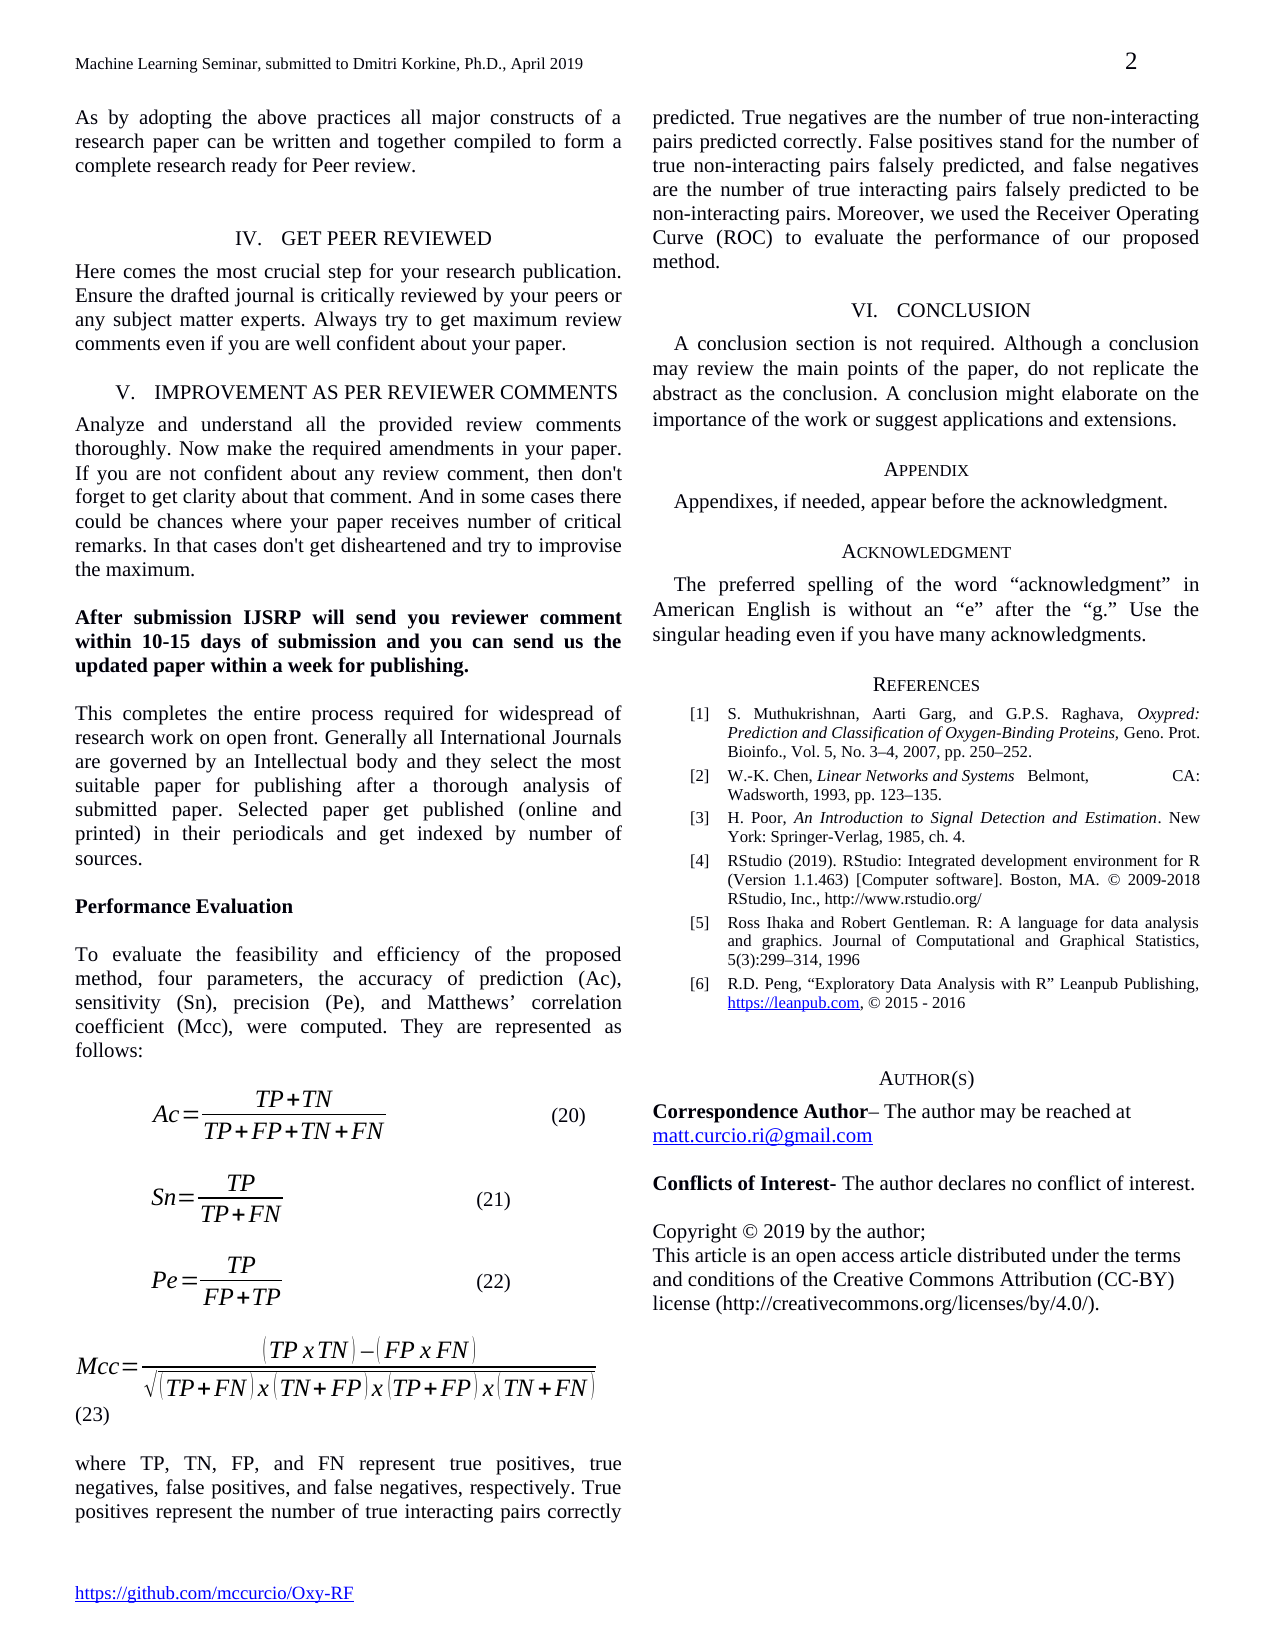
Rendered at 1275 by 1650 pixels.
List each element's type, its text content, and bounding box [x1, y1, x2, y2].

text To evaluate the feasibility and efficiency of the proposed method, four parameters, the accuracy of prediction (Ac), sensitivity (Sn), precision (Pe), and Matthews’ correlation coefficient (Mcc), were computed. They are represented as follows: [75, 942, 622, 1062]
text This completes the entire process required for widespread of research work on open front. Generally all International Journals are governed by an Intellectual body and they select the most suitable paper for publishing after a thorough analysis of submitted paper. Selected paper get published (online and printed) in their periodicals and get indexed by number of sources. [75, 701, 622, 869]
text where TP, TN, FP, and FN represent true positives, true negatives, false positives, and false negatives, respectively. True positives represent the number of true interacting pairs correctly predicted. True negatives are the number of true non-interacting pairs predicted correctly. False positives stand for the number of true non-interacting pairs falsely predicted, and false negatives are the number of true interacting pairs falsely predicted to be non-interacting pairs. Moreover, we used the Receiver Operating Curve (ROC) to evaluate the performance of our proposed method. [75, 1451, 622, 1523]
text References [652, 672, 1200, 696]
text Author(s) [652, 1066, 1200, 1090]
list S. Muthukrishnan, Aarti Garg, and G.P.S. Raghava, Oxypred: Prediction and Classification of Oxygen-Binding Proteins, Geno. Prot. Bioinfo., Vol. 5, No. 3–4, 2007, pp. 250–252. [690, 705, 1200, 761]
text Analyze and understand all the provided review comments thoroughly. Now make the required amendments in your paper. If you are not confident about any review comment, then don't forget to get clarity about that comment. And in some cases there could be chances where your paper receives number of critical remarks. In that cases don't get disheartened and try to improvise the maximum. [75, 412, 622, 581]
text After submission IJSRP will send you reviewer comment within 10-15 days of submission and you can send us the updated paper within a week for publishing. [75, 605, 622, 677]
text Here comes the most crucial step for your research publication. Ensure the drafted journal is critically reviewed by your peers or any subject matter experts. Always try to get maximum review comments even if you are well confident about your paper. [75, 259, 622, 355]
text Acknowledgment [652, 539, 1200, 563]
text where TP, TN, FP, and FN represent true positives, true negatives, false positives, and false negatives, respectively. True positives represent the number of true interacting pairs correctly predicted. True negatives are the number of true non-interacting pairs predicted correctly. False positives stand for the number of true non-interacting pairs falsely predicted, and false negatives are the number of true interacting pairs falsely predicted to be non-interacting pairs. Moreover, we used the Receiver Operating Curve (ROC) to evaluate the performance of our proposed method. [652, 105, 1200, 273]
list H. Poor, An Introduction to Signal Detection and Estimation. New York: Springer-Verlag, 1985, ch. 4. [690, 809, 1200, 846]
text This article is an open access article distributed under the terms and conditions of the Creative Commons Attribution (CC-BY) license (http://creativecommons.org/licenses/by/4.0/). [652, 1243, 1200, 1315]
list R.D. Peng, “Exploratory Data Analysis with R” Leanpub Publishing, https://leanpub.com, © 2015 - 2016 [690, 974, 1200, 1012]
text Appendix [652, 457, 1200, 481]
list Ross Ihaka and Robert Gentleman. R: A language for data analysis and graphics. Journal of Computational and Graphical Statistics, 5(3):299–314, 1996 [690, 913, 1200, 969]
text Copyright © 2019 by the author; [652, 1219, 1200, 1243]
text Performance Evaluation [75, 893, 622, 918]
list IMPROVEMENT AS PER REVIEWER COMMENTS [131, 380, 622, 404]
text (22) [75, 1252, 622, 1311]
text Correspondence Author– The author may be reached at matt.curcio.ri@gmail.com [652, 1099, 1200, 1147]
list W.-K. Chen, Linear Networks and Systems Belmont, CA: Wadsworth, 1993, pp. 123–135. [690, 766, 1200, 804]
text As by adopting the above practices all major constructs of a research paper can be written and together compiled to form a complete research ready for Peer review. [75, 105, 622, 177]
list GET PEER REVIEWED [131, 226, 622, 250]
text (23) [75, 1335, 622, 1426]
text (20) [75, 1086, 622, 1145]
text Appendixes, if needed, appear before the acknowledgment. [652, 489, 1200, 513]
text The preferred spelling of the word “acknowledgment” in American English is without an “e” after the “g.” Use the singular heading even if you have many acknowledgments. [652, 572, 1200, 646]
list RStudio (2019). RStudio: Integrated development environment for R (Version 1.1.463) [Computer software]. Boston, MA. © 2009-2018 RStudio, Inc., http://www.rstudio.org/ [690, 852, 1200, 908]
text (21) [75, 1169, 622, 1228]
list CONCLUSION [709, 298, 1200, 322]
text Conflicts of Interest- The author declares no conflict of interest. [652, 1171, 1200, 1195]
text A conclusion section is not required. Although a conclusion may review the main points of the paper, do not replicate the abstract as the conclusion. A conclusion might elaborate on the importance of the work or suggest applications and extensions. [652, 331, 1200, 431]
